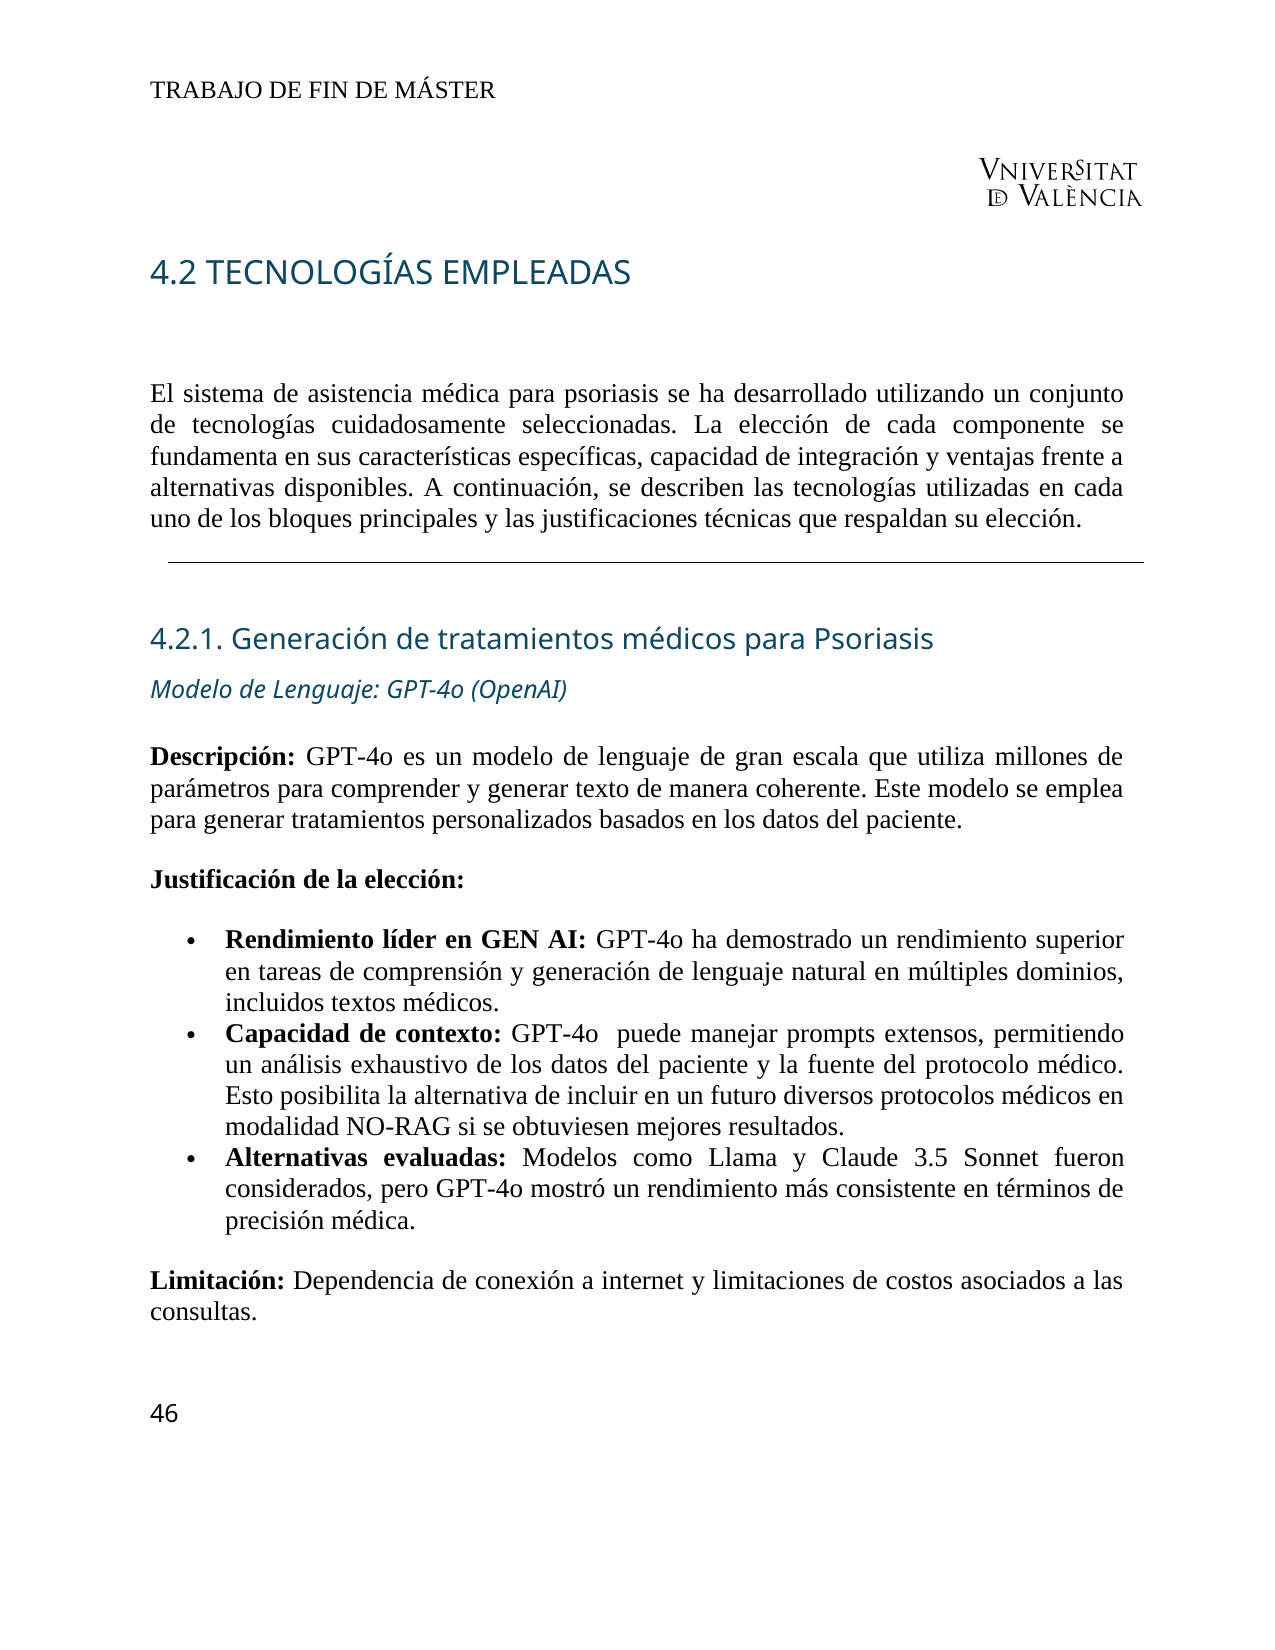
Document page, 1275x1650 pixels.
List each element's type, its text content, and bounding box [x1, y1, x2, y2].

subtitle 4.2 TECNOLOGÍAS EMPLEADAS [150, 386, 1125, 432]
subtitle 4.2.1. Generación de tratamientos médicos para Psoriasis [150, 756, 1125, 796]
text Descripción: GPT-4o es un modelo de lenguaje de gran escala que utiliza millones de parámetros para comprender y generar texto de manera coherente. Este modelo se emplea para generar tratamientos personalizados basados en los datos del paciente. [150, 878, 1125, 972]
text Justificación de la elección: [150, 1001, 1125, 1032]
list Alternativas evaluadas: Modelos como Llama y Claude 3.5 Sonnet fueron considerados, pero GPT-4o mostró un rendimiento más consistente en términos de precisión médica. [187, 1279, 1125, 1373]
list Rendimiento líder en GEN AI: GPT-4o ha demostrado un rendimiento superior en tareas de comprensión y generación de lenguaje natural en múltiples dominios, incluidos textos médicos. [187, 1061, 1125, 1154]
subtitle Modelo de Lenguaje: GPT-4o (OpenAI) [150, 810, 1125, 844]
picture [968, 146, 1153, 218]
text El sistema de asistencia médica para psoriasis se ha desarrollado utilizando un conjunto de tecnologías cuidadosamente seleccionadas. La elección de cada componente se fundamenta en sus características específicas, capacidad de integración y ventajas frente a alternativas disponibles. A continuación, se describen las tecnologías utilizadas en cada uno de los bloques principales y las justificaciones técnicas que respaldan su elección. [150, 515, 1125, 671]
list Capacidad de contexto: GPT-4o puede manejar prompts extensos, permitiendo un análisis exhaustivo de los datos del paciente y la fuente del protocolo médico. Esto posibilita la alternativa de incluir en un futuro diversos protocolos médicos en modalidad NO-RAG si se obtuviesen mejores resultados. [187, 1154, 1125, 1279]
